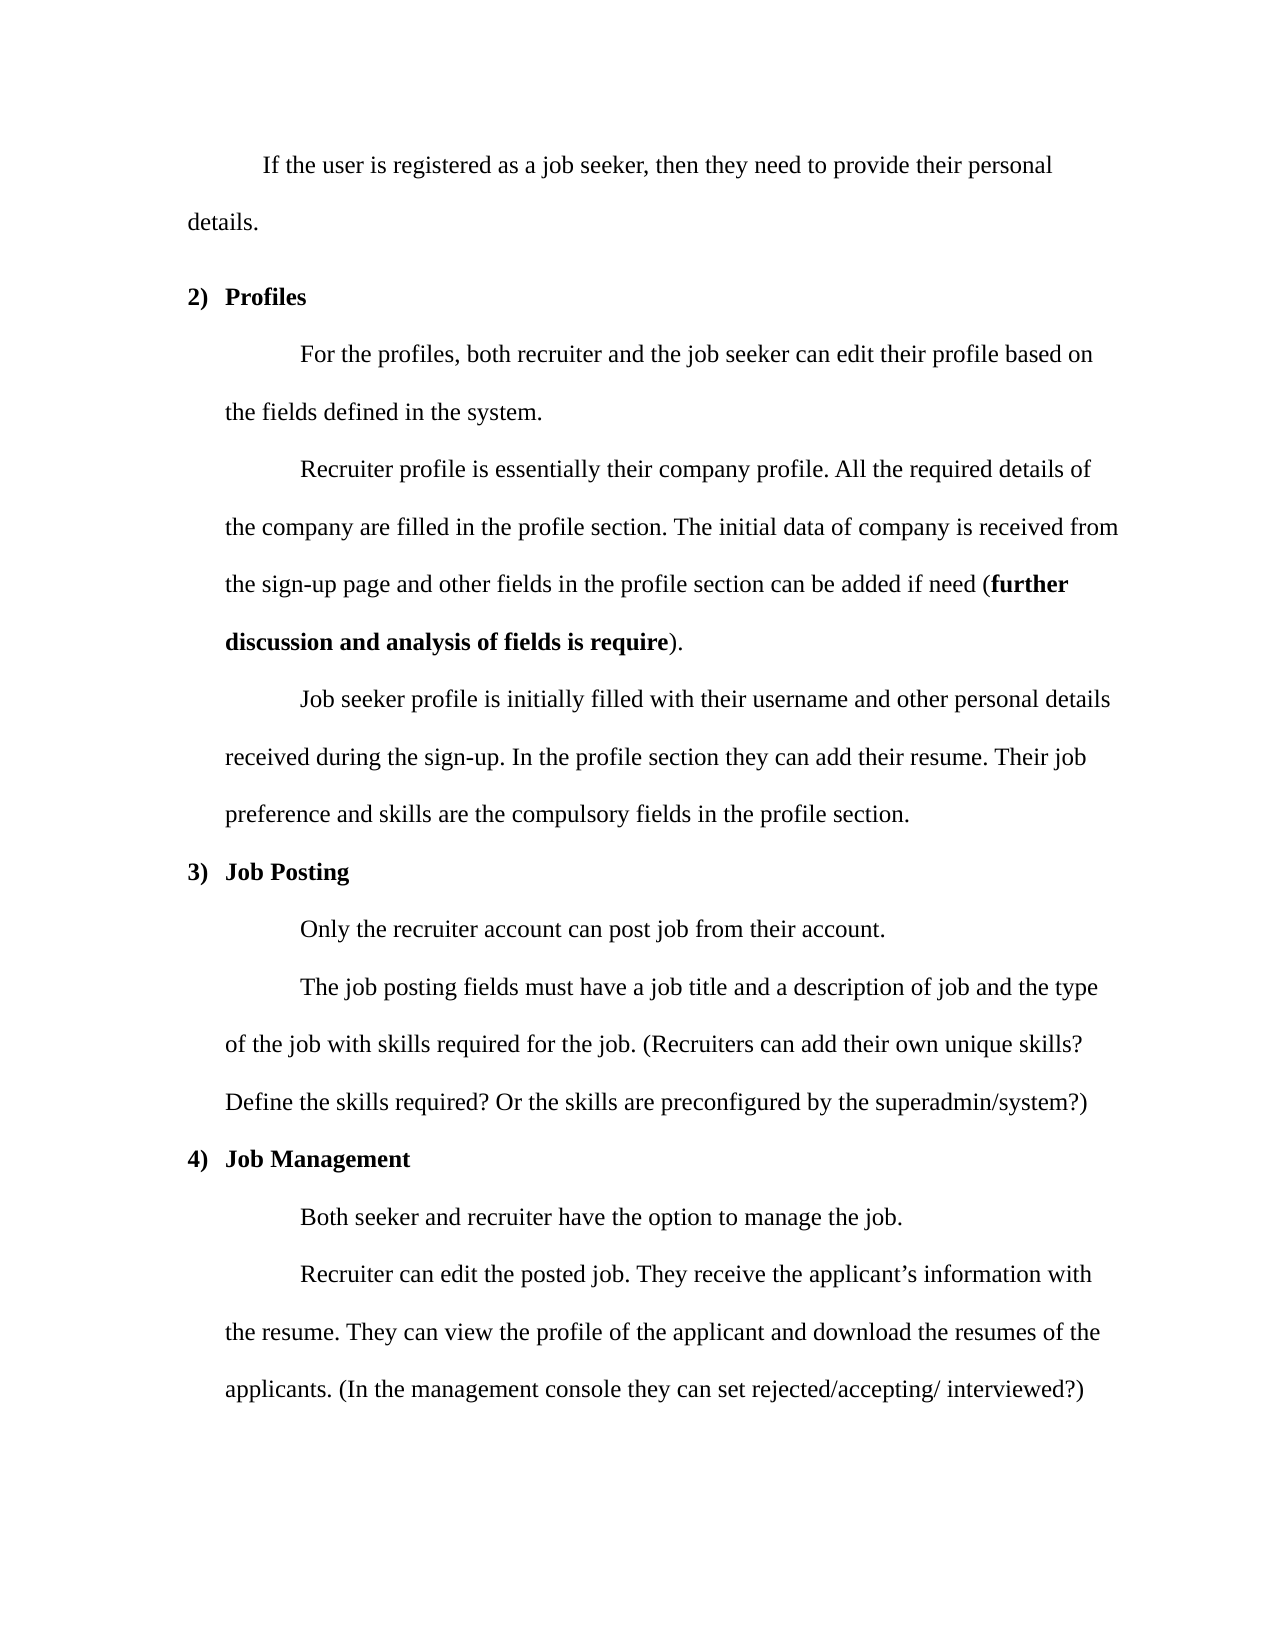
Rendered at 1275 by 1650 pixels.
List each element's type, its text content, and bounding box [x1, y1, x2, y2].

list Recruiter profile is essentially their company profile. All the required details of the company are filled in the profile section. The initial data of company is received from the sign-up page and other fields in the profile section can be added if need (further discussion and analysis of fields is require). [225, 454, 1125, 655]
list Recruiter can edit the posted job. They receive the applicant’s information with the resume. They can view the profile of the applicant and download the resumes of the applicants. (In the management console they can set rejected/accepting/ interviewed?) [225, 1259, 1125, 1403]
list Only the recruiter account can post job from their account. [225, 914, 1125, 943]
list Profiles [187, 282, 1125, 310]
list For the profiles, both recruiter and the job seeker can edit their profile based on the fields defined in the system. [225, 339, 1125, 425]
list The job posting fields must have a job title and a description of job and the type of the job with skills required for the job. (Recruiters can add their own unique skills? Define the skills required? Or the skills are preconfigured by the superadmin/system?) [225, 972, 1125, 1115]
list Job seeker profile is initially filled with their username and other personal details received during the sign-up. In the profile section they can add their resume. Their job preference and skills are the compulsory fields in the profile section. [225, 684, 1125, 828]
list Job Management [187, 1144, 1125, 1173]
text If the user is registered as a job seeker, then they need to provide their personal details. [187, 150, 1125, 236]
list Job Posting [187, 857, 1125, 885]
list Both seeker and recruiter have the option to manage the job. [225, 1202, 1125, 1230]
